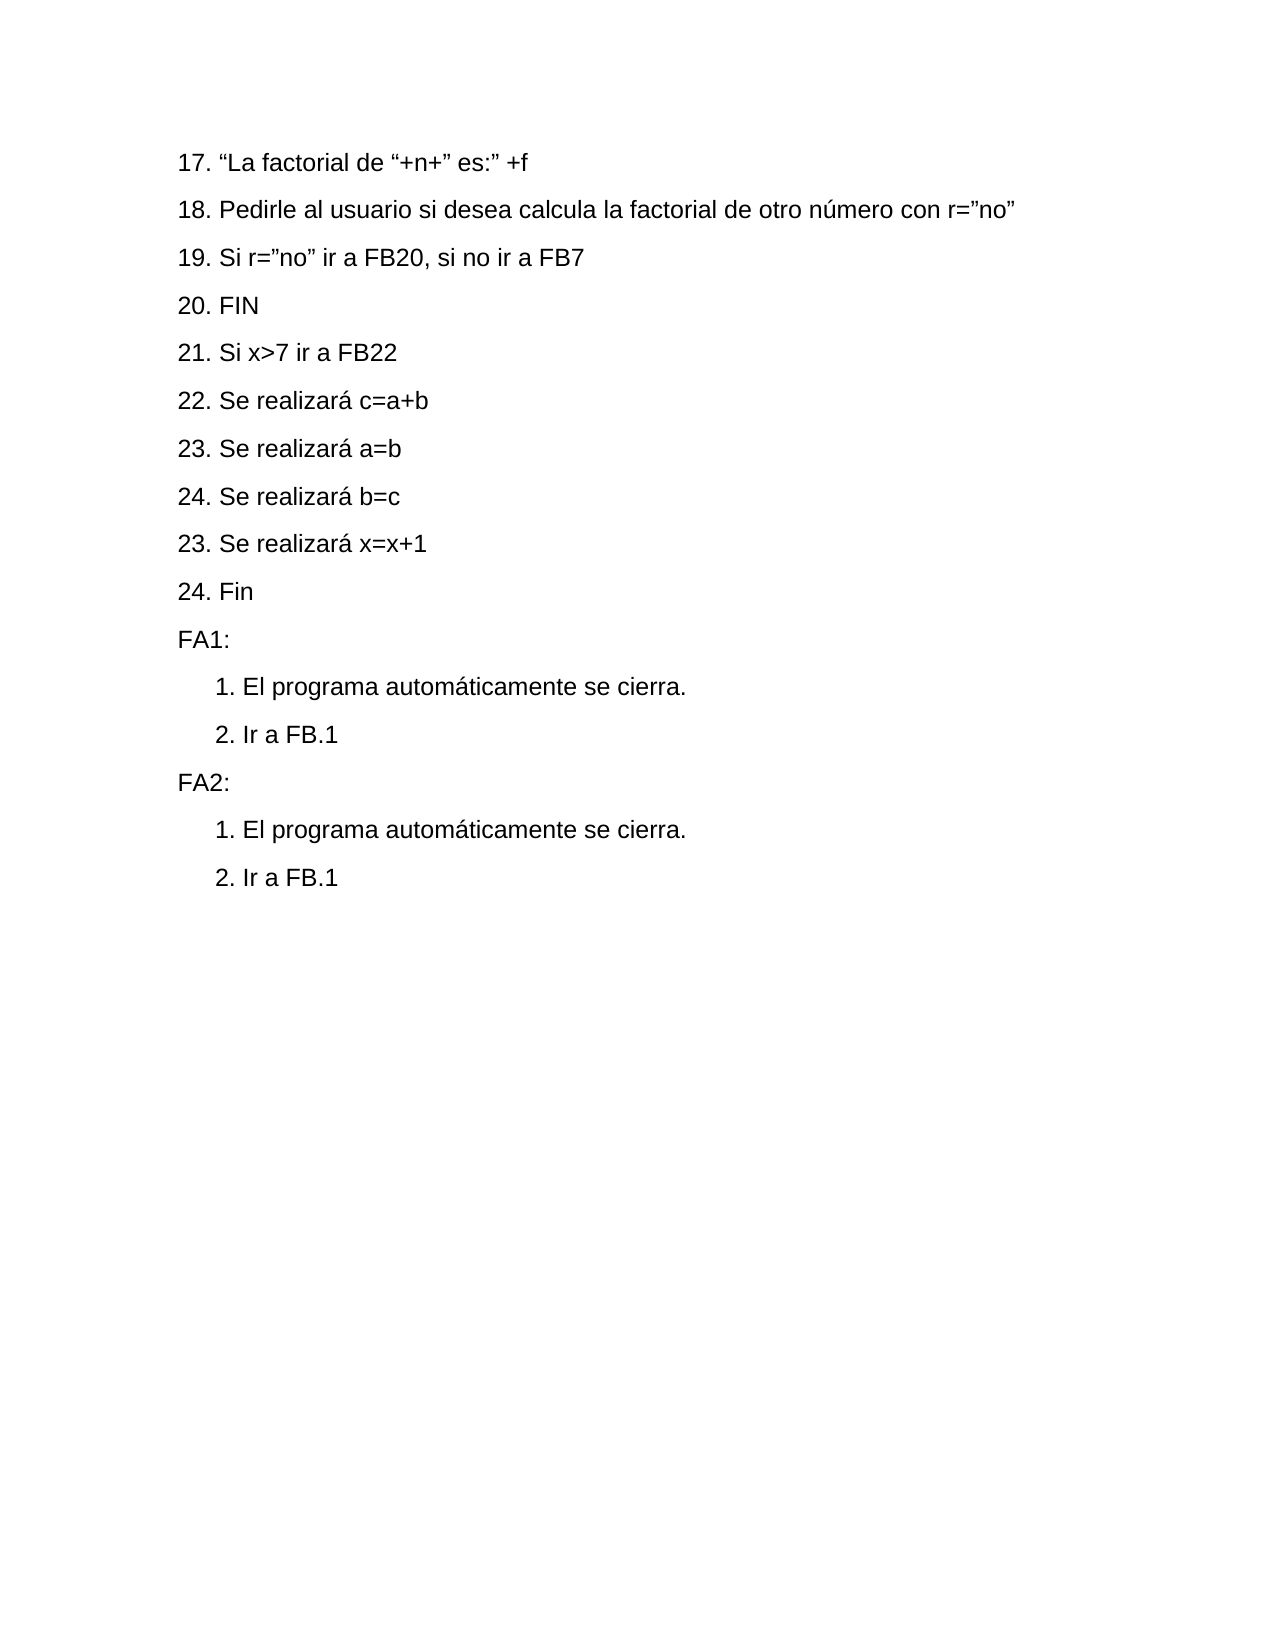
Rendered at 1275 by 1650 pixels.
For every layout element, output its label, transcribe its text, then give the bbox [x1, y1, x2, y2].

text 21. Si x>7 ir a FB22 [177, 338, 1098, 367]
text 20. FIN [177, 291, 1098, 319]
text 22. Se realizará c=a+b [177, 386, 1098, 415]
text 23. Se realizará a=b [177, 434, 1098, 463]
text 23. Se realizará x=x+1 [177, 529, 1098, 558]
text 24. Se realizará b=c [177, 482, 1098, 510]
text 1. El programa automáticamente se cierra. [215, 672, 1098, 701]
text FA2: [177, 768, 1098, 797]
text 2. Ir a FB.1 [215, 720, 1098, 749]
text 19. Si r=”no” ir a FB20, si no ir a FB7 [177, 243, 1098, 272]
text 1. El programa automáticamente se cierra. [215, 816, 1098, 844]
text 24. Fin [177, 577, 1098, 606]
text 17. “La factorial de “+n+” es:” +f [177, 148, 1098, 176]
text 2. Ir a FB.1 [215, 863, 1098, 892]
text 18. Pedirle al usuario si desea calcula la factorial de otro número con r=”no” [177, 195, 1098, 224]
text FA1: [177, 625, 1098, 653]
